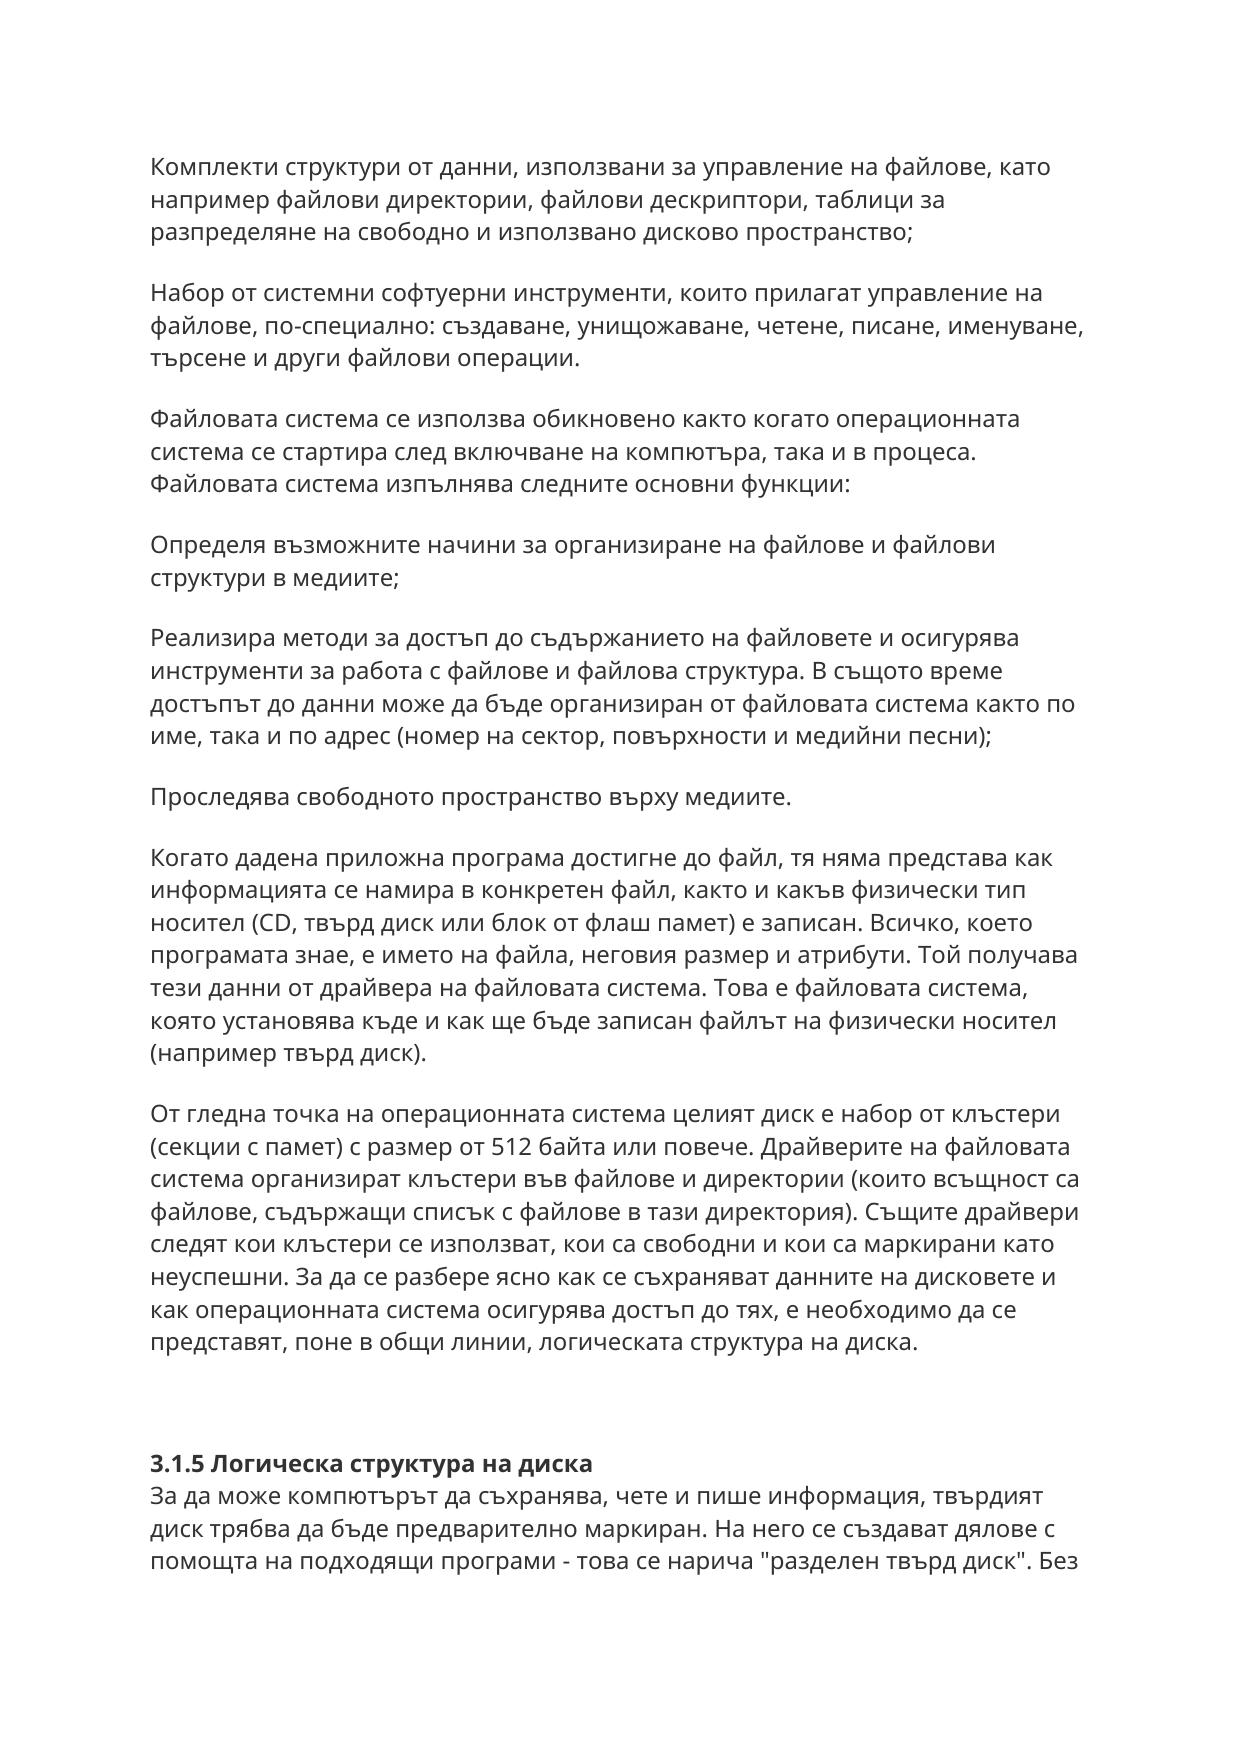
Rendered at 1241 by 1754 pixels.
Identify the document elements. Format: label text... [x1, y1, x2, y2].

text Комплекти структури от данни, използвани за управление на файлове, като например файлови директории, файлови дескриптори, таблици за разпределяне на свободно и използвано дисково пространство; [150, 150, 1090, 248]
text От гледна точка на операционната система целият диск е набор от клъстери (секции с памет) с размер от 512 байта или повече. Драйверите на файловата система организират клъстери във файлове и директории (които всъщност са файлове, съдържащи списък с файлове в тази директория). Същите драйвери следят кои клъстери се използват, кои са свободни и кои са маркирани като неуспешни. За да се разбере ясно как се съхраняват данните на дисковете и как операционната система осигурява достъп до тях, е необходимо да се представят, поне в общи линии, логическата структура на диска. [150, 1097, 1090, 1358]
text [150, 1479, 1090, 1577]
text Реализира методи за достъп до съдържанието на файловете и осигурява инструменти за работа с файлове и файлова структура. В същото време достъпът до данни може да бъде организиран от файловата система както по име, така и по адрес (номер на сектор, повърхности и медийни песни); [150, 621, 1090, 752]
text Когато дадена приложна програма достигне до файл, тя няма представа как информацията се намира в конкретен файл, както и какъв физически тип носител (CD, твърд диск или блок от флаш памет) е записан. Всичко, което програмата знае, е името на файла, неговия размер и атрибути. Той получава тези данни от драйвера на файловата система. Това е файловата система, която установява къде и как ще бъде записан файлът на физически носител (например твърд диск). [150, 840, 1090, 1069]
text Набор от системни софтуерни инструменти, които прилагат управление на файлове, по-специално: създаване, унищожаване, четене, писане, именуване, търсене и други файлови операции. [150, 276, 1090, 374]
text 3.1.5 Логическа структура на диска [150, 1446, 1090, 1479]
text Проследява свободното пространство върху медиите. [150, 780, 1090, 812]
text Файловата система се използва обикновено както когато операционната система се стартира след включване на компютъра, така и в процеса. Файловата система изпълнява следните основни функции: [150, 402, 1090, 500]
text Определя възможните начини за организиране на файлове и файлови структури в медиите; [150, 528, 1090, 593]
